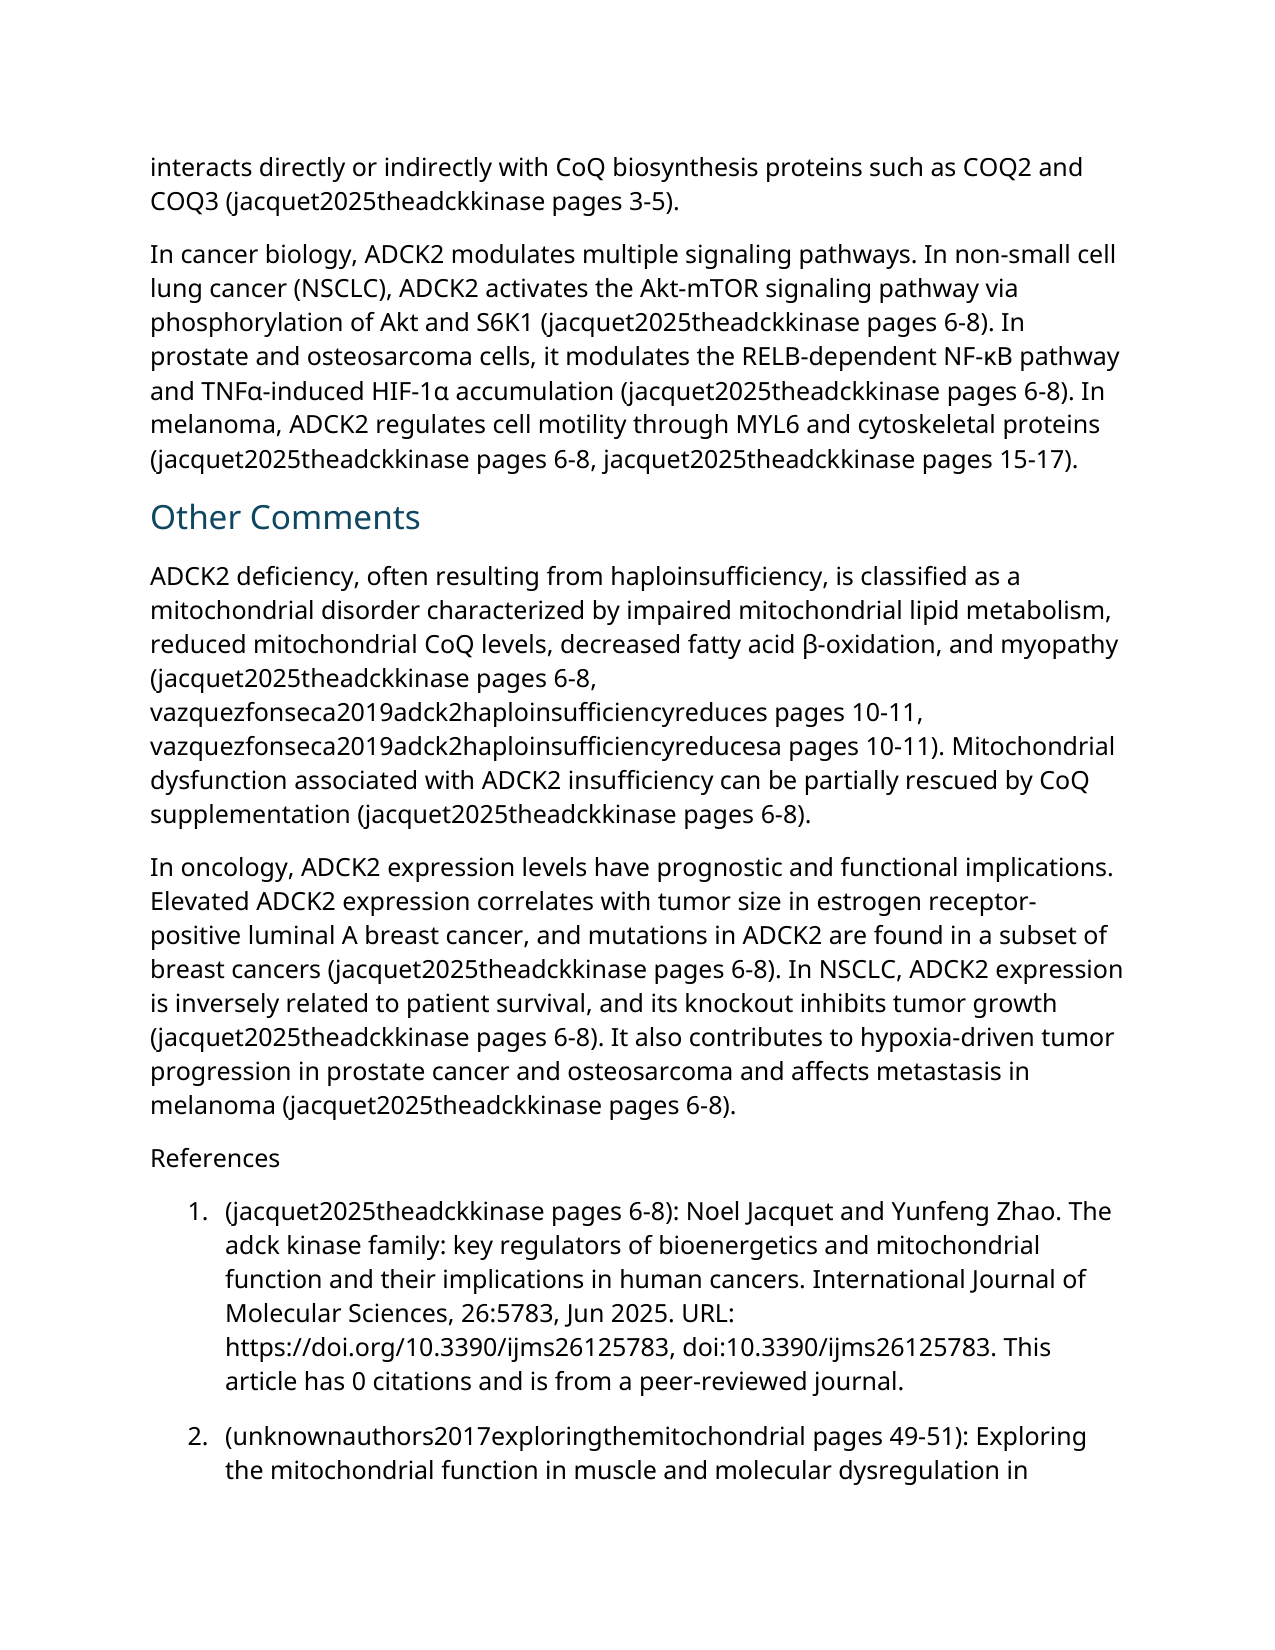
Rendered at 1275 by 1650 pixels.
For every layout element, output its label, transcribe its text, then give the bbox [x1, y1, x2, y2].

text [150, 150, 1125, 218]
text References [150, 1141, 1125, 1175]
text In cancer biology, ADCK2 modulates multiple signaling pathways. In non-small cell lung cancer (NSCLC), ADCK2 activates the Akt-mTOR signaling pathway via phosphorylation of Akt and S6K1 (jacquet2025theadckkinase pages 6-8). In prostate and osteosarcoma cells, it modulates the RELB-dependent NF-κB pathway and TNFα-induced HIF-1α accumulation (jacquet2025theadckkinase pages 6-8). In melanoma, ADCK2 regulates cell motility through MYL6 and cytoskeletal proteins (jacquet2025theadckkinase pages 6-8, jacquet2025theadckkinase pages 15-17). [150, 237, 1125, 475]
text ADCK2 deficiency, often resulting from haploinsufficiency, is classified as a mitochondrial disorder characterized by impaired mitochondrial lipid metabolism, reduced mitochondrial CoQ levels, decreased fatty acid β-oxidation, and myopathy (jacquet2025theadckkinase pages 6-8, vazquezfonseca2019adck2haploinsufficiencyreduces pages 10-11, vazquezfonseca2019adck2haploinsufficiencyreducesa pages 10-11). Mitochondrial dysfunction associated with ADCK2 insufficiency can be partially rescued by CoQ supplementation (jacquet2025theadckkinase pages 6-8). [150, 558, 1125, 831]
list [187, 1419, 1125, 1487]
list (jacquet2025theadckkinase pages 6-8): Noel Jacquet and Yunfeng Zhao. The adck kinase family: key regulators of bioenergetics and mitochondrial function and their implications in human cancers. International Journal of Molecular Sciences, 26:5783, Jun 2025. URL: https://doi.org/10.3390/ijms26125783, doi:10.3390/ijms26125783. This article has 0 citations and is from a peer-reviewed journal. [187, 1193, 1125, 1398]
subtitle Other Comments [150, 494, 1125, 539]
text In oncology, ADCK2 expression levels have prognostic and functional implications. Elevated ADCK2 expression correlates with tumor size in estrogen receptor-positive luminal A breast cancer, and mutations in ADCK2 are found in a subset of breast cancers (jacquet2025theadckkinase pages 6-8). In NSCLC, ADCK2 expression is inversely related to patient survival, and its knockout inhibits tumor growth (jacquet2025theadckkinase pages 6-8). It also contributes to hypoxia-driven tumor progression in prostate cancer and osteosarcoma and affects metastasis in melanoma (jacquet2025theadckkinase pages 6-8). [150, 849, 1125, 1122]
